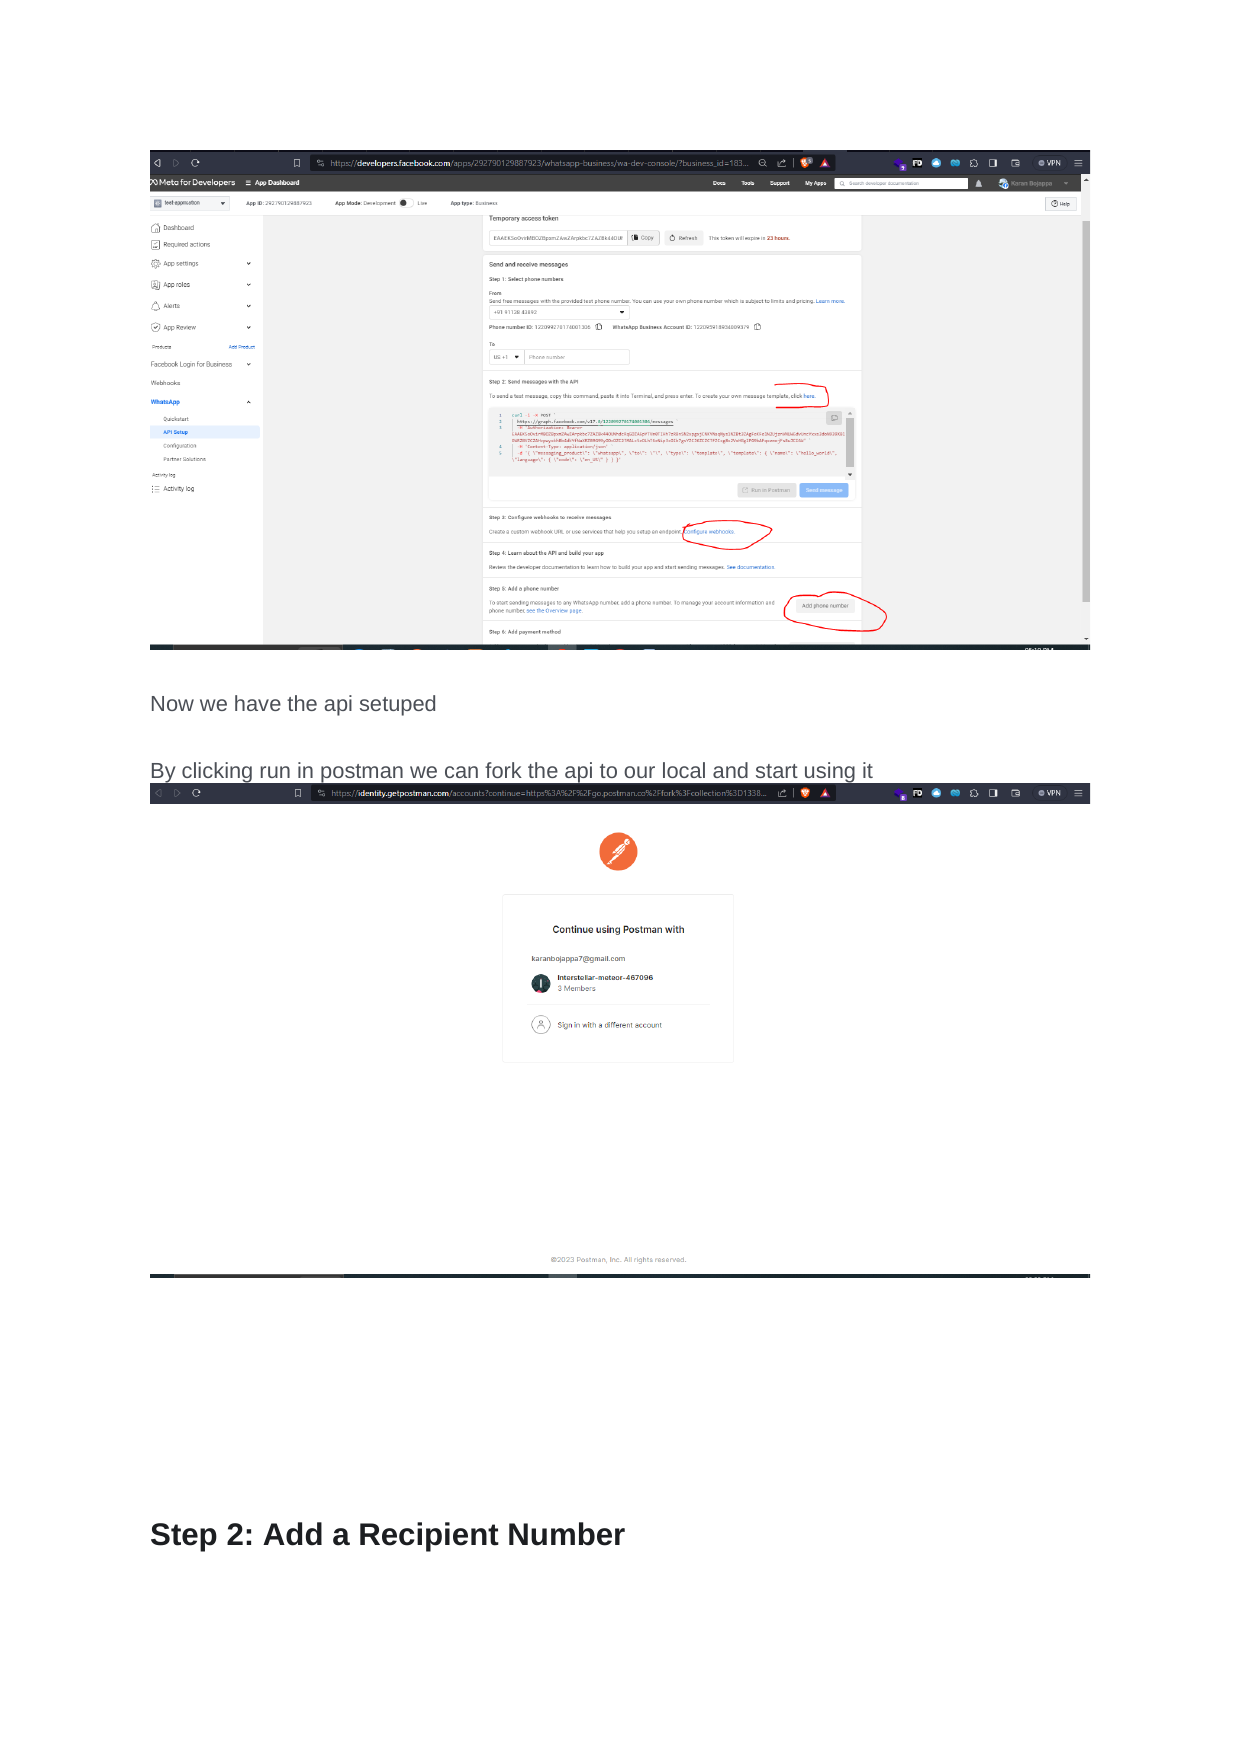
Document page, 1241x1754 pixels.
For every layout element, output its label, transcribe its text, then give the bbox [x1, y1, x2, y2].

text By clicking run in postman we can fork the api to our local and start using it [150, 746, 1090, 783]
picture [150, 150, 1091, 650]
text Now we have the api setuped [150, 679, 1090, 716]
picture [150, 783, 1091, 1278]
text Step 2: Add a Recipient Number [150, 1515, 1090, 1552]
